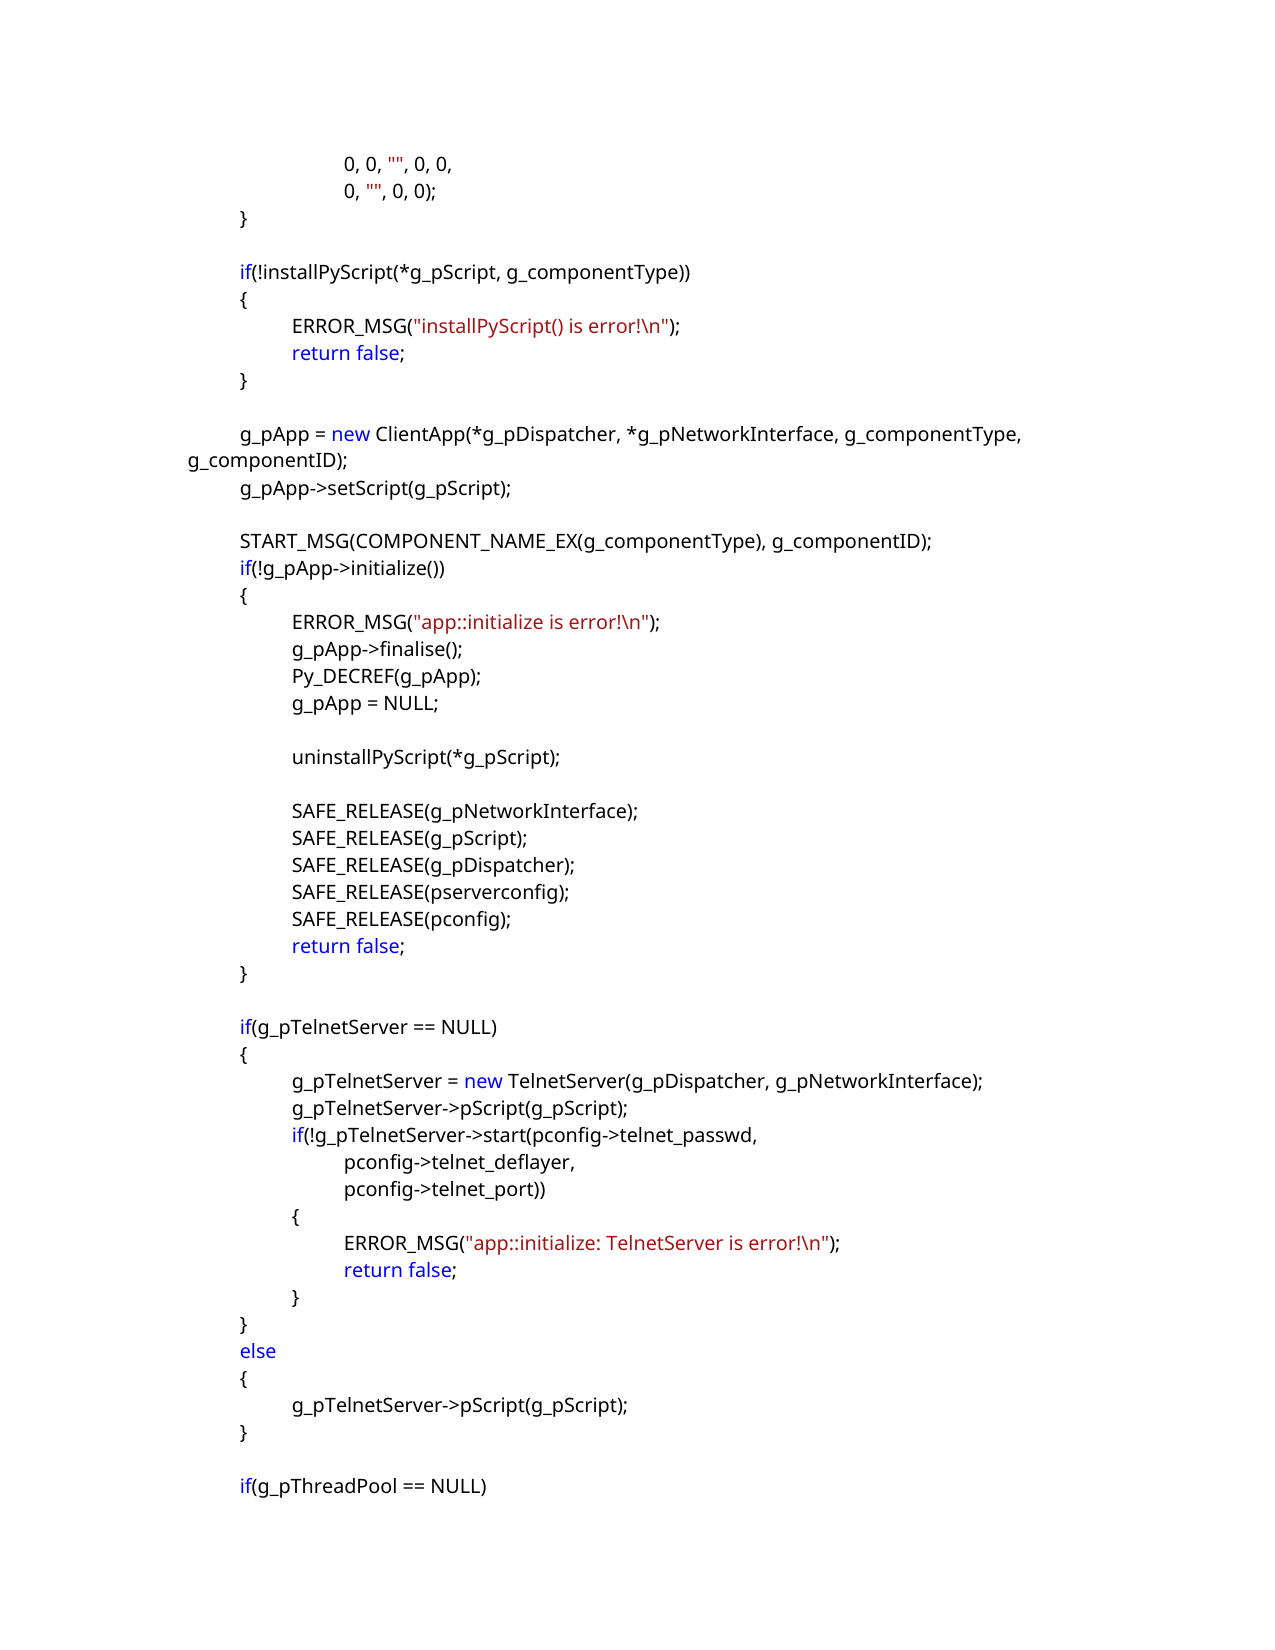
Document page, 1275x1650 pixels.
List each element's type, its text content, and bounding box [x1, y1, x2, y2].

text if(g_pTelnetServer == NULL) [187, 1013, 1087, 1040]
text g_pApp = NULL; [187, 689, 1087, 717]
text 0, 0, "", 0, 0, [187, 150, 1087, 177]
text { [187, 582, 1087, 609]
text return false; [187, 1256, 1087, 1283]
text SAFE_RELEASE(g_pNetworkInterface); [187, 797, 1087, 824]
text ERROR_MSG("app::initialize is error!\n"); [187, 609, 1087, 636]
text } [187, 1418, 1087, 1445]
text { [187, 285, 1087, 312]
text } [187, 1283, 1087, 1310]
text SAFE_RELEASE(pconfig); [187, 905, 1087, 932]
text g_pApp->setScript(g_pScript); [187, 474, 1087, 501]
text } [187, 366, 1087, 393]
text SAFE_RELEASE(g_pDispatcher); [187, 851, 1087, 878]
text 0, "", 0, 0); [187, 177, 1087, 204]
text { [187, 1040, 1087, 1067]
text if(!g_pTelnetServer->start(pconfig->telnet_passwd, [187, 1121, 1087, 1148]
text g_pTelnetServer = new TelnetServer(g_pDispatcher, g_pNetworkInterface); [187, 1067, 1087, 1094]
text ERROR_MSG("app::initialize: TelnetServer is error!\n"); [187, 1229, 1087, 1256]
text g_pTelnetServer->pScript(g_pScript); [187, 1391, 1087, 1418]
text pconfig->telnet_deflayer, [187, 1148, 1087, 1175]
text SAFE_RELEASE(g_pScript); [187, 824, 1087, 851]
text Py_DECREF(g_pApp); [187, 663, 1087, 689]
text else [187, 1337, 1087, 1364]
text g_pApp = new ClientApp(*g_pDispatcher, *g_pNetworkInterface, g_componentType, g_componentID); [187, 420, 1087, 474]
text if(!g_pApp->initialize()) [187, 555, 1087, 582]
text uninstallPyScript(*g_pScript); [187, 743, 1087, 771]
text } [187, 1310, 1087, 1337]
text START_MSG(COMPONENT_NAME_EX(g_componentType), g_componentID); [187, 528, 1087, 555]
text ERROR_MSG("installPyScript() is error!\n"); [187, 312, 1087, 339]
text } [187, 959, 1087, 986]
text return false; [187, 339, 1087, 366]
text { [187, 1364, 1087, 1391]
text } [187, 204, 1087, 231]
text g_pTelnetServer->pScript(g_pScript); [187, 1094, 1087, 1121]
text pconfig->telnet_port)) [187, 1175, 1087, 1202]
text if(!installPyScript(*g_pScript, g_componentType)) [187, 258, 1087, 285]
text return false; [187, 932, 1087, 959]
text SAFE_RELEASE(pserverconfig); [187, 878, 1087, 905]
text g_pApp->finalise(); [187, 636, 1087, 663]
text { [187, 1202, 1087, 1229]
text if(g_pThreadPool == NULL) [187, 1472, 1087, 1499]
